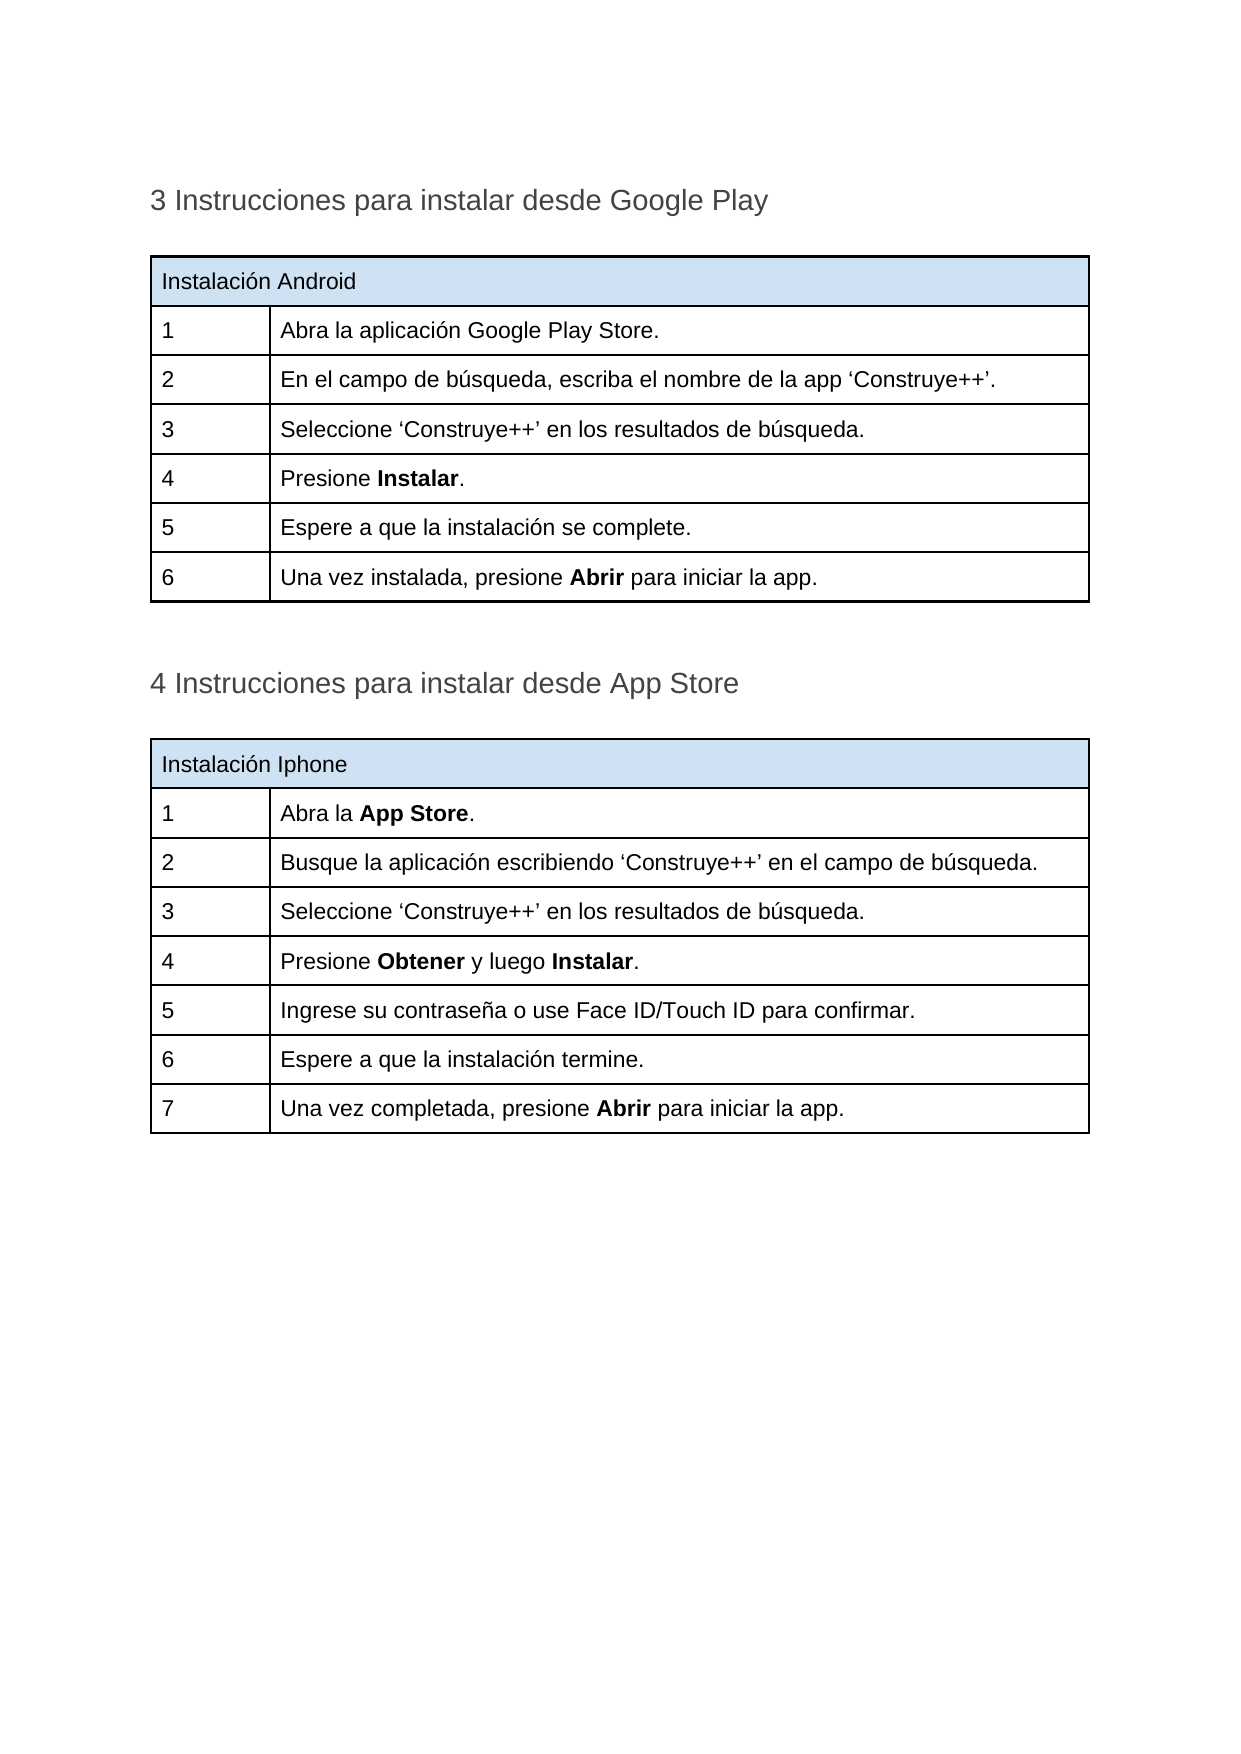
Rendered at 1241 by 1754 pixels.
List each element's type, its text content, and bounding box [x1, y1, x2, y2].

table_cell 1 [152, 307, 269, 354]
table_cell En el campo de búsqueda, escriba el nombre de la app ‘Construye++’. [271, 356, 1088, 403]
table_cell 6 [152, 1036, 269, 1083]
table_cell Abra la App Store. [271, 789, 1088, 837]
subtitle 4 Instrucciones para instalar desde App Store [150, 666, 1090, 699]
table_cell 2 [152, 839, 269, 886]
table_cell Abra la aplicación Google Play Store. [271, 307, 1088, 354]
table_cell 2 [152, 356, 269, 403]
table_cell 7 [152, 1085, 269, 1132]
subtitle 3 Instrucciones para instalar desde Google Play [150, 183, 1090, 217]
table_cell 5 [152, 504, 269, 551]
table_cell 3 [152, 405, 269, 452]
table_cell 5 [152, 986, 269, 1034]
table_cell Ingrese su contraseña o use Face ID/Touch ID para confirmar. [271, 986, 1088, 1034]
table_cell 6 [152, 553, 269, 600]
table_header Instalación Android [152, 258, 1088, 305]
table_cell Seleccione ‘Construye++’ en los resultados de búsqueda. [271, 405, 1088, 452]
table_header Instalación Iphone [152, 740, 1088, 787]
table_cell 4 [152, 455, 269, 502]
table_cell 1 [152, 789, 269, 837]
table_cell 3 [152, 888, 269, 935]
table_cell Espere a que la instalación se complete. [271, 504, 1088, 551]
table_cell Seleccione ‘Construye++’ en los resultados de búsqueda. [271, 888, 1088, 935]
table_cell 4 [152, 937, 269, 984]
table_cell Presione Obtener y luego Instalar. [271, 937, 1088, 984]
table_cell Una vez instalada, presione Abrir para iniciar la app. [271, 553, 1088, 600]
table_cell Espere a que la instalación termine. [271, 1036, 1088, 1083]
table_cell Presione Instalar. [271, 455, 1088, 502]
table_cell Una vez completada, presione Abrir para iniciar la app. [271, 1085, 1088, 1132]
table_cell Busque la aplicación escribiendo ‘Construye++’ en el campo de búsqueda. [271, 839, 1088, 886]
